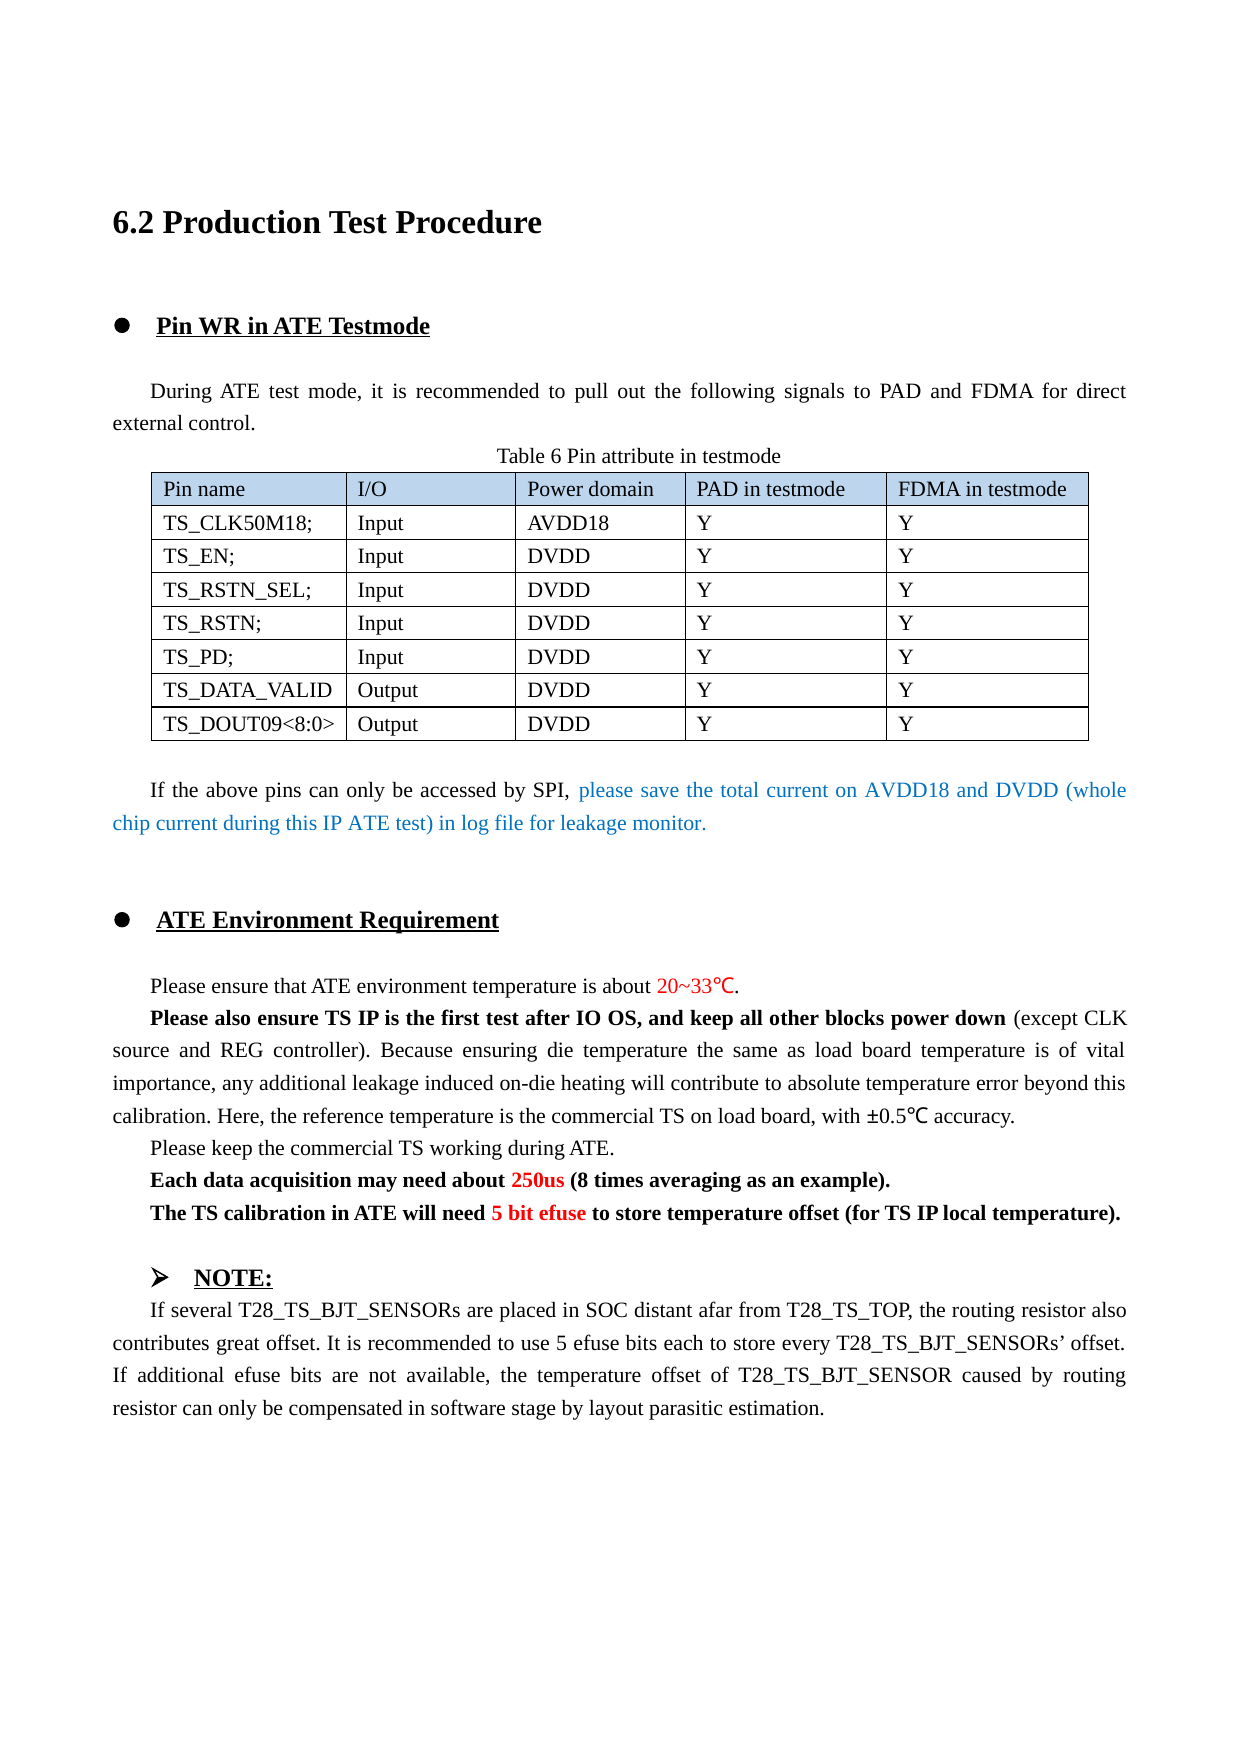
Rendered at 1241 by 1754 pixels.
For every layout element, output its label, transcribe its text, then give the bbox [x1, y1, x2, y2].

table_cell Y [887, 506, 1088, 539]
table_cell Y [887, 640, 1088, 673]
table_cell Y [686, 540, 886, 572]
table_cell Y [686, 640, 886, 673]
table_cell DVDD [516, 708, 685, 740]
text The TS calibration in ATE will need 5 bit efuse to store temperature offset (for TS IP local temperature). [112, 1196, 1128, 1228]
table_cell Input [347, 607, 515, 639]
table_cell Y [686, 708, 886, 740]
table_cell Input [347, 573, 515, 606]
list NOTE: [150, 1261, 1128, 1293]
table_cell Y [686, 607, 886, 639]
text If several T28_TS_BJT_SENSORs are placed in SOC distant afar from T28_TS_TOP, the routing resistor also contributes great offset. It is recommended to use 5 efuse bits each to store every T28_TS_BJT_SENSORs’ offset. If additional efuse bits are not available, the temperature offset of T28_TS_BJT_SENSOR caused by routing resistor can only be compensated in software stage by layout parasitic estimation. [112, 1293, 1128, 1423]
table_cell Y [686, 674, 886, 706]
table_cell TS_RSTN; [152, 607, 346, 639]
text During ATE test mode, it is recommended to pull out the following signals to PAD and FDMA for direct external control. [112, 374, 1128, 439]
list Pin WR in ATE Testmode [112, 309, 1128, 342]
table_cell DVDD [516, 640, 685, 673]
table_header I/O [347, 473, 515, 505]
text Please ensure that ATE environment temperature is about 20~33℃. [112, 968, 1128, 1001]
table_cell Y [887, 674, 1088, 706]
table_cell TS_RSTN_SEL; [152, 573, 346, 606]
text Table 6 Pin attribute in testmode [112, 439, 1128, 472]
table_cell DVDD [516, 573, 685, 606]
table_cell TS_PD; [152, 640, 346, 673]
table_cell DVDD [516, 607, 685, 639]
text Please also ensure TS IP is the first test after IO OS, and keep all other blocks power down (except CLK source and REG controller). Because ensuring die temperature the same as load board temperature is of vital importance, any additional leakage induced on-die heating will contribute to absolute temperature error beyond this calibration. Here, the reference temperature is the commercial TS on load board, with ±0.5℃ accuracy. [112, 1001, 1128, 1131]
table_cell Y [686, 573, 886, 606]
text Each data acquisition may need about 250us (8 times averaging as an example). [150, 1163, 1128, 1196]
table_cell Y [887, 607, 1088, 639]
table_header Power domain [516, 473, 685, 505]
table_cell Input [347, 540, 515, 572]
table_cell Output [347, 708, 515, 740]
table_cell Output [347, 674, 515, 706]
table_cell Y [887, 540, 1088, 572]
table_cell TS_EN; [152, 540, 346, 572]
table_cell Y [887, 708, 1088, 740]
table_cell TS_CLK50M18; [152, 506, 346, 539]
table_cell Input [347, 506, 515, 539]
table_header FDMA in testmode [887, 473, 1088, 505]
table_cell AVDD18 [516, 506, 685, 539]
table_cell TS_DOUT09<8:0> [152, 708, 346, 740]
table_cell DVDD [516, 674, 685, 706]
table_cell TS_DATA_VALID [152, 674, 346, 706]
table_header Pin name [152, 473, 346, 505]
text If the above pins can only be accessed by SPI, please save the total current on AVDD18 and DVDD (whole chip current during this IP ATE test) in log file for leakage monitor. [112, 773, 1128, 838]
subtitle 6.2 Production Test Procedure [112, 189, 1128, 254]
table_cell Input [347, 640, 515, 673]
table_cell Y [686, 506, 886, 539]
table_header PAD in testmode [686, 473, 886, 505]
text Please keep the commercial TS working during ATE. [112, 1131, 1128, 1163]
table_cell DVDD [516, 540, 685, 572]
table_cell Y [887, 573, 1088, 606]
list ATE Environment Requirement [112, 903, 1128, 936]
